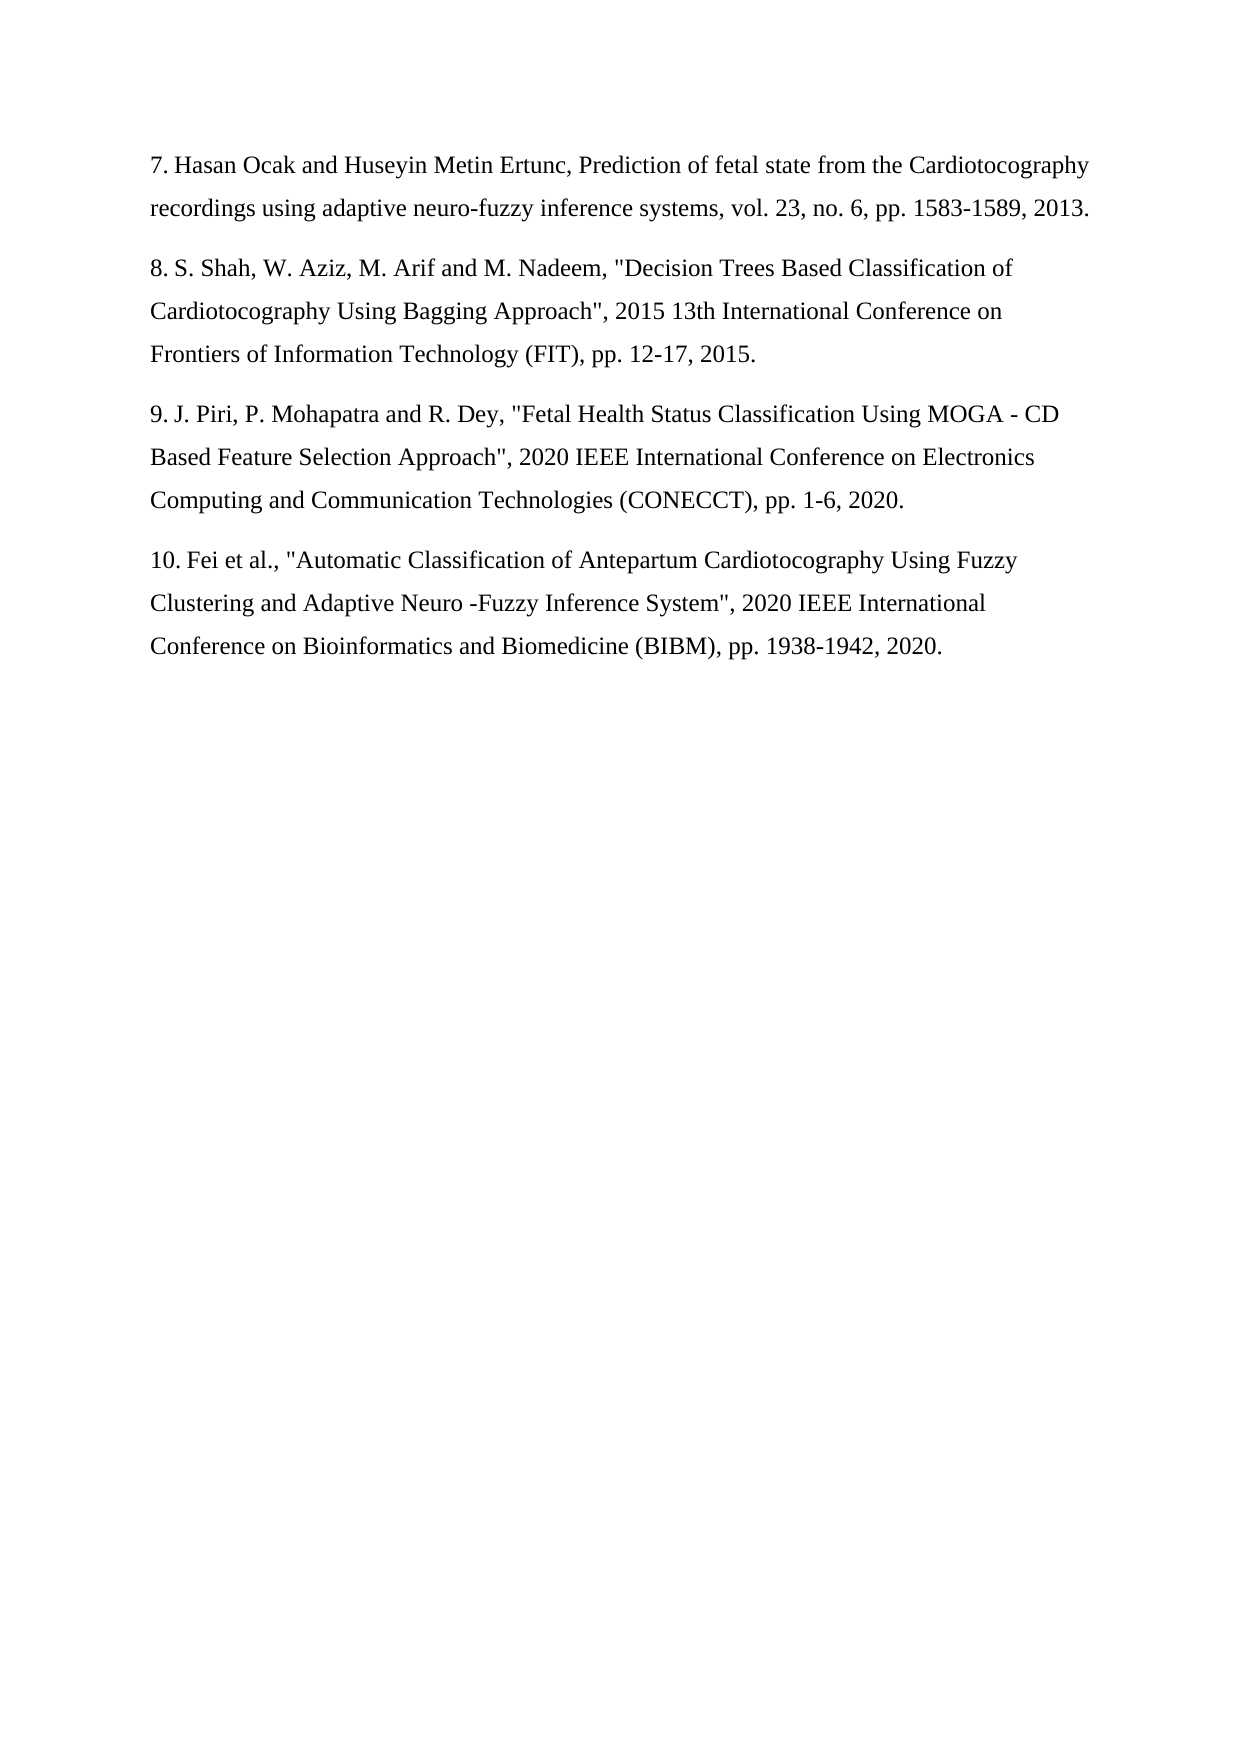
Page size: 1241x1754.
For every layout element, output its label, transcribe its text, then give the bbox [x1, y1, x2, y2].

text 9. J. Piri, P. Mohapatra and R. Dey, "Fetal Health Status Classification Using MOGA - CD Based Feature Selection Approach", 2020 IEEE International Conference on Electronics Computing and Communication Technologies (CONECCT), pp. 1-6, 2020. [150, 399, 1090, 514]
text 8. S. Shah, W. Aziz, M. Arif and M. Nadeem, "Decision Trees Based Classification of Cardiotocography Using Bagging Approach", 2015 13th International Conference on Frontiers of Information Technology (FIT), pp. 12-17, 2015. [150, 253, 1090, 368]
text 10. Fei et al., "Automatic Classification of Antepartum Cardiotocography Using Fuzzy Clustering and Adaptive Neuro -Fuzzy Inference System", 2020 IEEE International Conference on Bioinformatics and Biomedicine (BIBM), pp. 1938-1942, 2020. [150, 545, 1090, 660]
text 7. Hasan Ocak and Huseyin Metin Ertunc, Prediction of fetal state from the Cardiotocography recordings using adaptive neuro-fuzzy inference systems, vol. 23, no. 6, pp. 1583-1589, 2013. [150, 150, 1090, 222]
